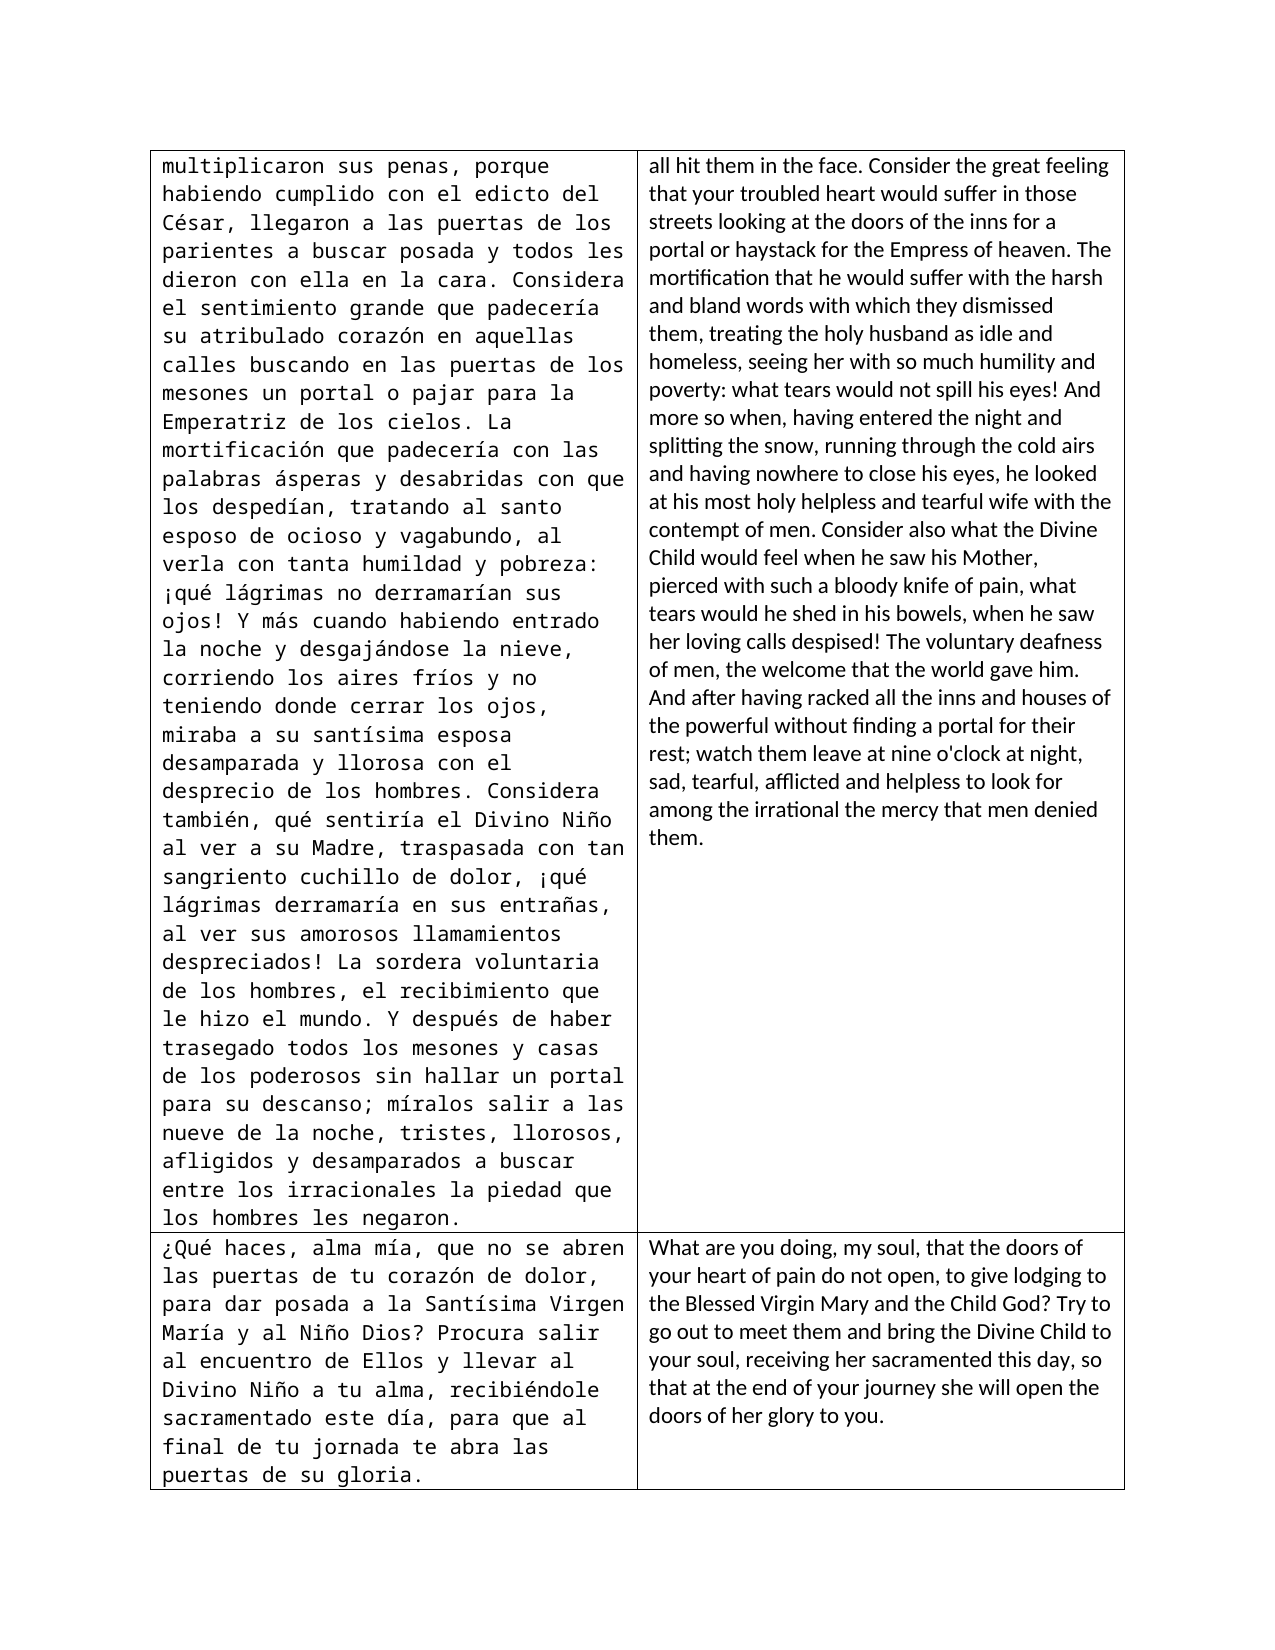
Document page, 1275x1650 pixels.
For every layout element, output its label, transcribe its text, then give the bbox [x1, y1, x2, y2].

table_cell What are you doing, my soul, that the doors of your heart of pain do not open, to give lodging to the Blessed Virgin Mary and the Child God? Try to go out to meet them and bring the Divine Child to your soul, receiving her sacramented this day, so that at the end of your journey she will open the doors of her glory to you. [638, 1233, 1124, 1489]
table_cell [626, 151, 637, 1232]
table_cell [638, 151, 1124, 1232]
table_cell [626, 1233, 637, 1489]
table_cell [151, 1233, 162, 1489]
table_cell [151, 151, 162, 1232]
